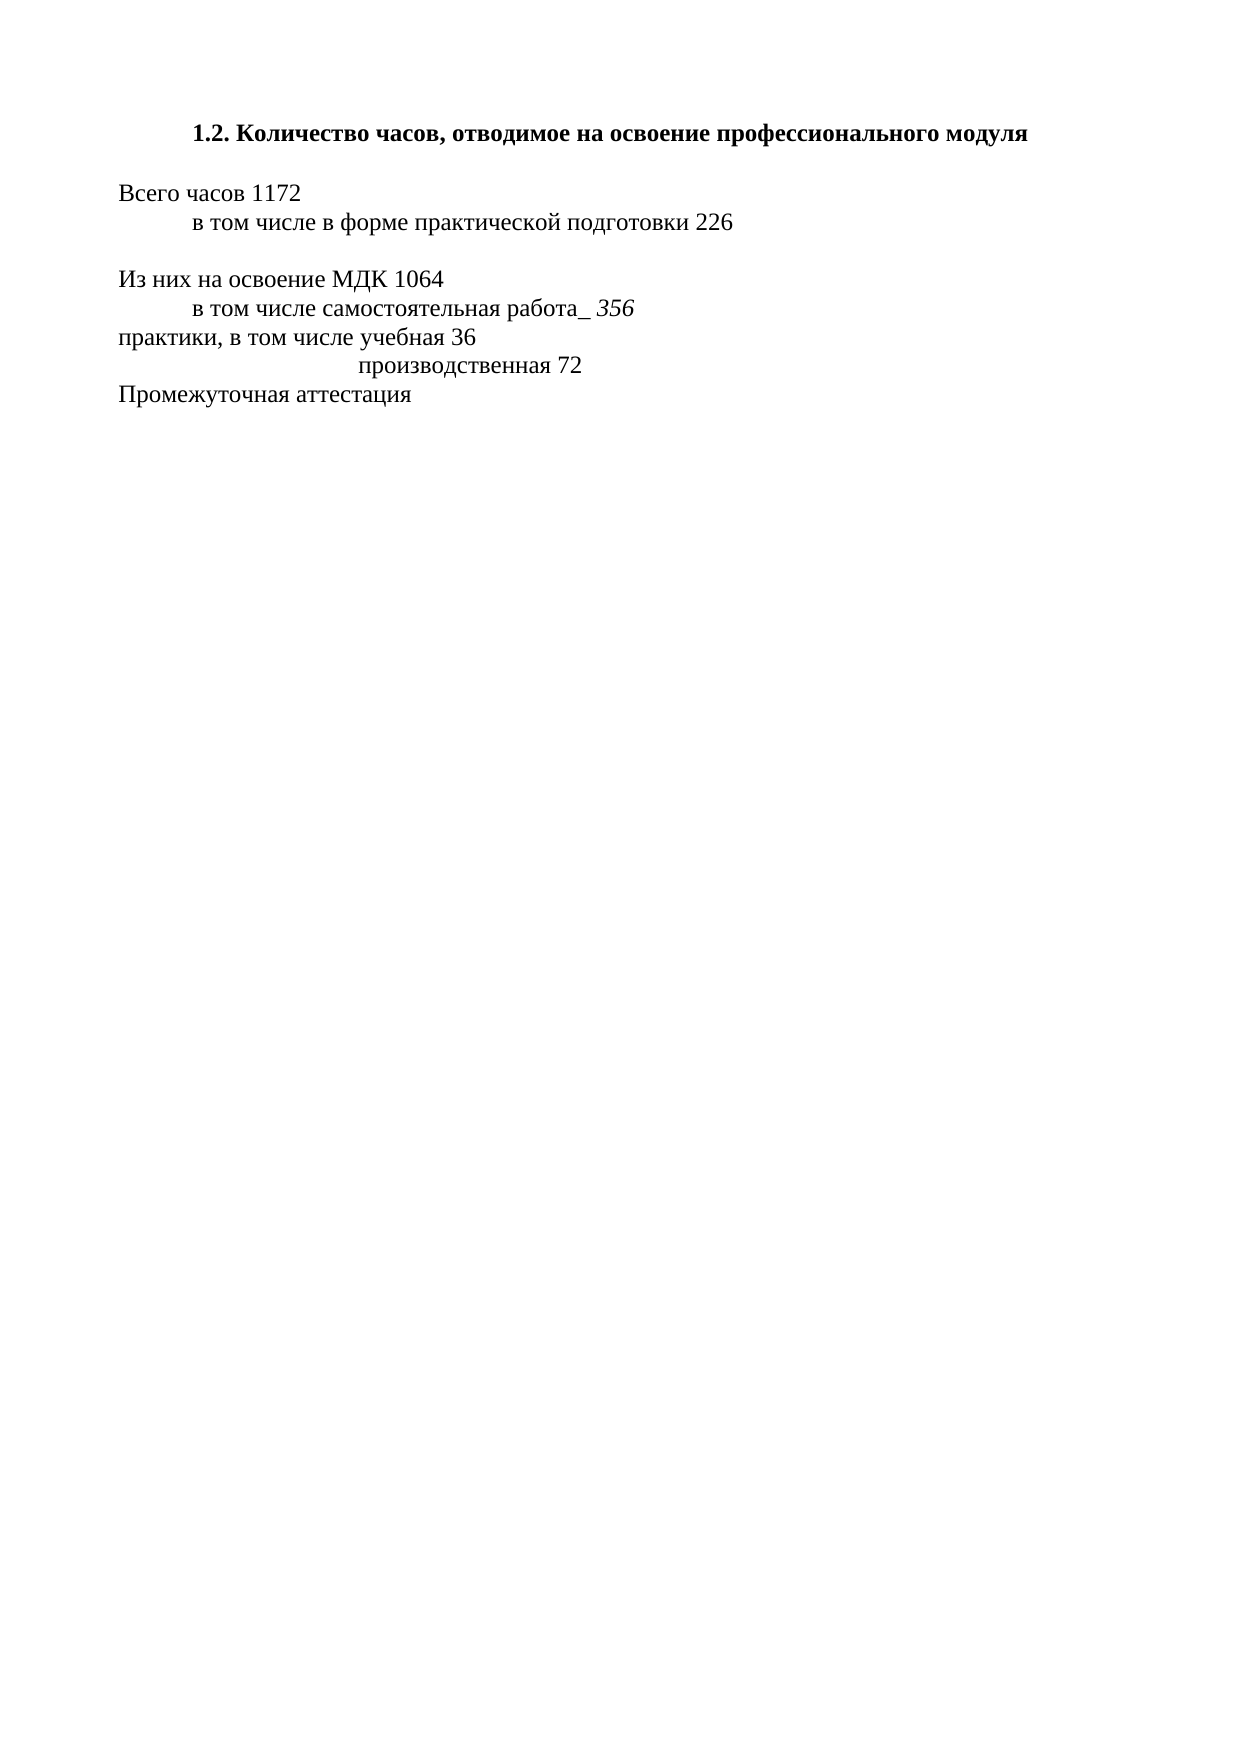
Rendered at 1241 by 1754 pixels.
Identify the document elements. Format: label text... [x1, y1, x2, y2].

text в том числе в форме практической подготовки 226 [118, 207, 1181, 235]
text производственная 72 [266, 350, 1181, 379]
text практики, в том числе учебная 36 [118, 322, 1181, 350]
text 1.2. Количество часов, отводимое на освоение профессионального модуля [118, 118, 1181, 147]
text в том числе самостоятельная работа_ 356 [118, 293, 1181, 322]
text Всего часов 1172 [118, 178, 1181, 207]
text Промежуточная аттестация [118, 379, 1181, 408]
text Из них на освоение МДК 1064 [118, 264, 1181, 293]
